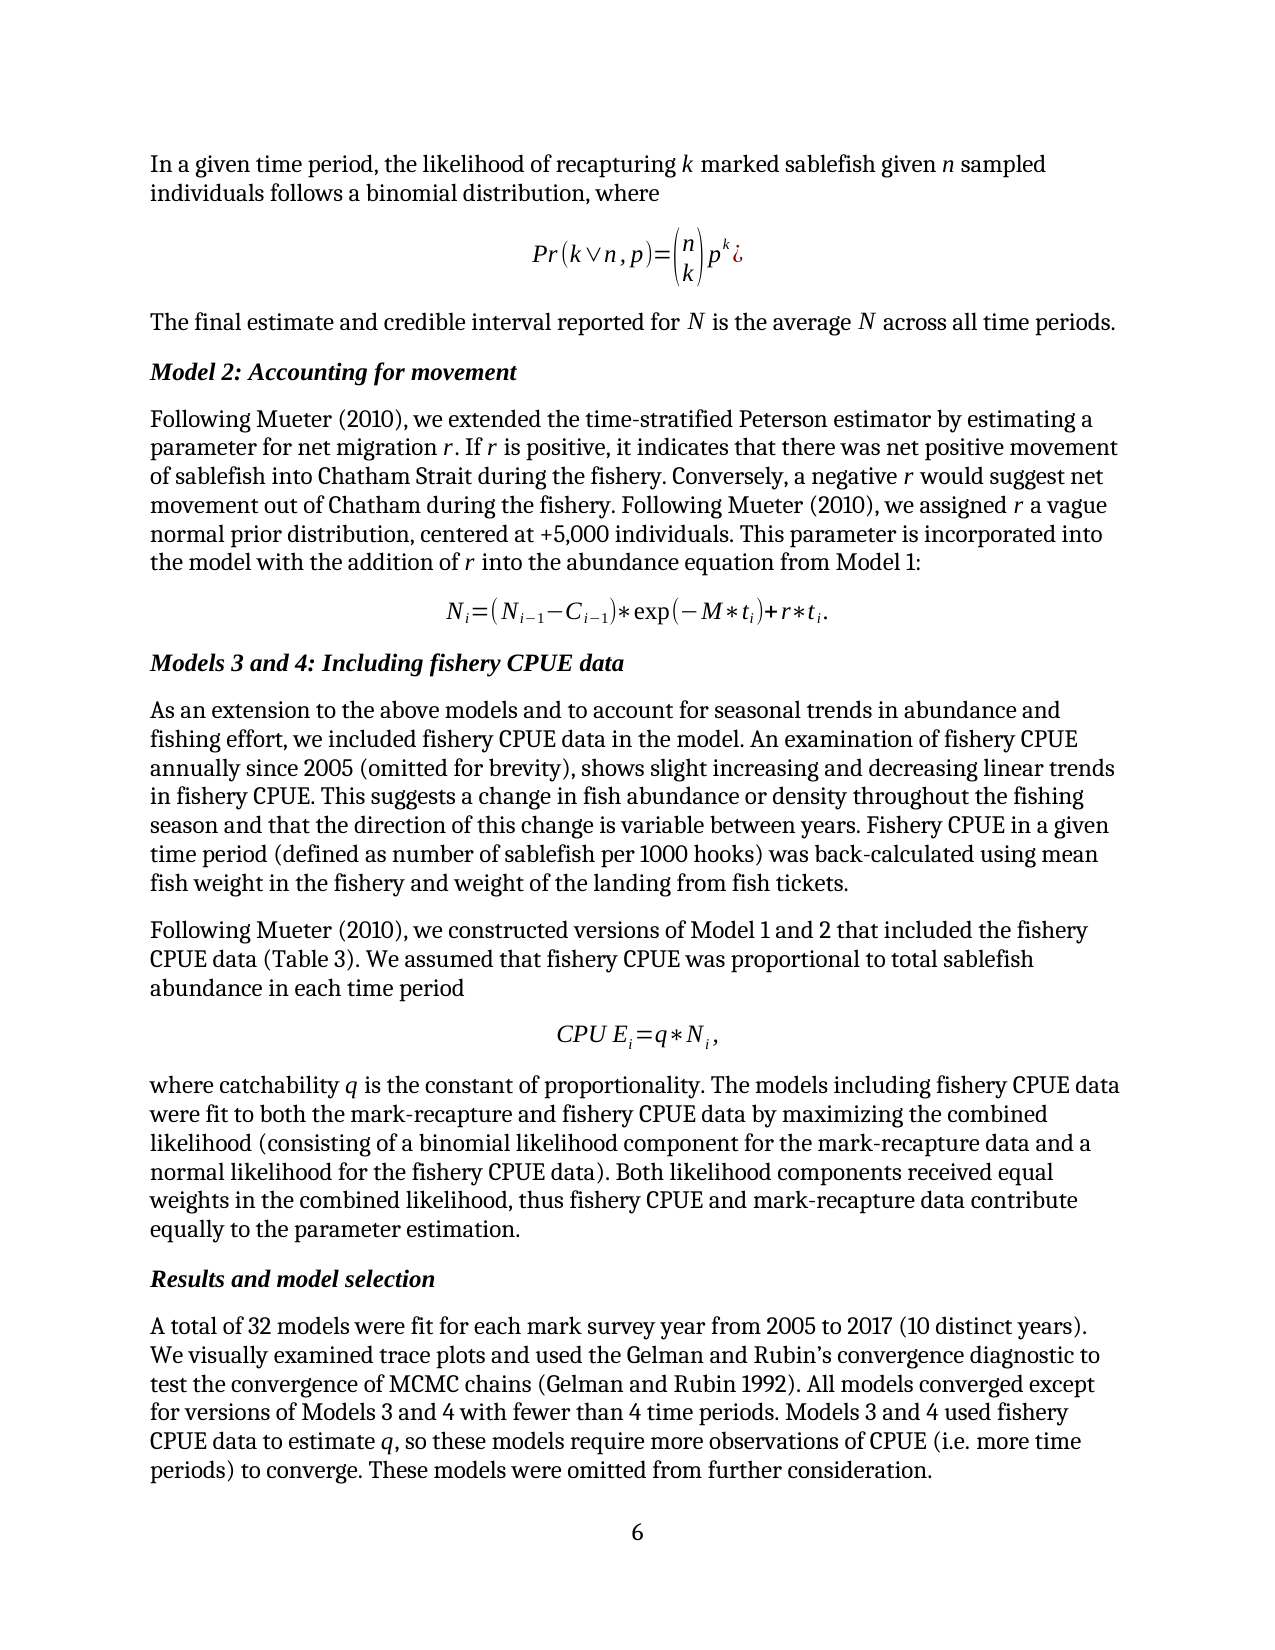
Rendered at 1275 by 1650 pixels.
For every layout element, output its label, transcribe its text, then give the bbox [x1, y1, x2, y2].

text The final estimate and credible interval reported for is the average across all time periods. [150, 307, 1125, 336]
text A total of 32 models were fit for each mark survey year from 2005 to 2017 (10 distinct years). We visually examined trace plots and used the Gelman and Rubin’s convergence diagnostic to test the convergence of MCMC chains (Gelman and Rubin 1992). All models converged except for versions of Models 3 and 4 with fewer than 4 time periods. Models 3 and 4 used fishery CPUE data to estimate , so these models require more observations of CPUE (i.e. more time periods) to converge. These models were omitted from further consideration. [150, 1312, 1125, 1484]
subtitle Model 2: Accounting for movement [150, 357, 1125, 386]
text Following Mueter (2010), we constructed versions of Model 1 and 2 that included the fishery CPUE data (Table 3). We assumed that fishery CPUE was proportional to total sablefish abundance in each time period [150, 916, 1125, 1002]
text In a given time period, the likelihood of recapturing marked sablefish given sampled individuals follows a binomial distribution, where [150, 150, 1125, 207]
text Following Mueter (2010), we extended the time-stratified Peterson estimator by estimating a parameter for net migration . If is positive, it indicates that there was net positive movement of sablefish into Chatham Strait during the fishery. Conversely, a negative would suggest net movement out of Chatham during the fishery. Following Mueter (2010), we assigned a vague normal prior distribution, centered at +5,000 individuals. This parameter is incorporated into the model with the addition of into the abundance equation from Model 1: [150, 404, 1125, 577]
subtitle Models 3 and 4: Including fishery CPUE data [150, 648, 1125, 677]
subtitle Results and model selection [150, 1264, 1125, 1293]
text As an extension to the above models and to account for seasonal trends in abundance and fishing effort, we included fishery CPUE data in the model. An examination of fishery CPUE annually since 2005 (omitted for brevity), shows slight increasing and decreasing linear trends in fishery CPUE. This suggests a change in fish abundance or density throughout the fishing season and that the direction of this change is variable between years. Fishery CPUE in a given time period (defined as number of sablefish per 1000 hooks) was back-calculated using mean fish weight in the fishery and weight of the landing from fish tickets. [150, 696, 1125, 897]
text where catchability is the constant of proportionality. The models including fishery CPUE data were fit to both the mark-recapture and fishery CPUE data by maximizing the combined likelihood (consisting of a binomial likelihood component for the mark-recapture data and a normal likelihood for the fishery CPUE data). Both likelihood components received equal weights in the combined likelihood, thus fishery CPUE and mark-recapture data contribute equally to the parameter estimation. [150, 1071, 1125, 1244]
